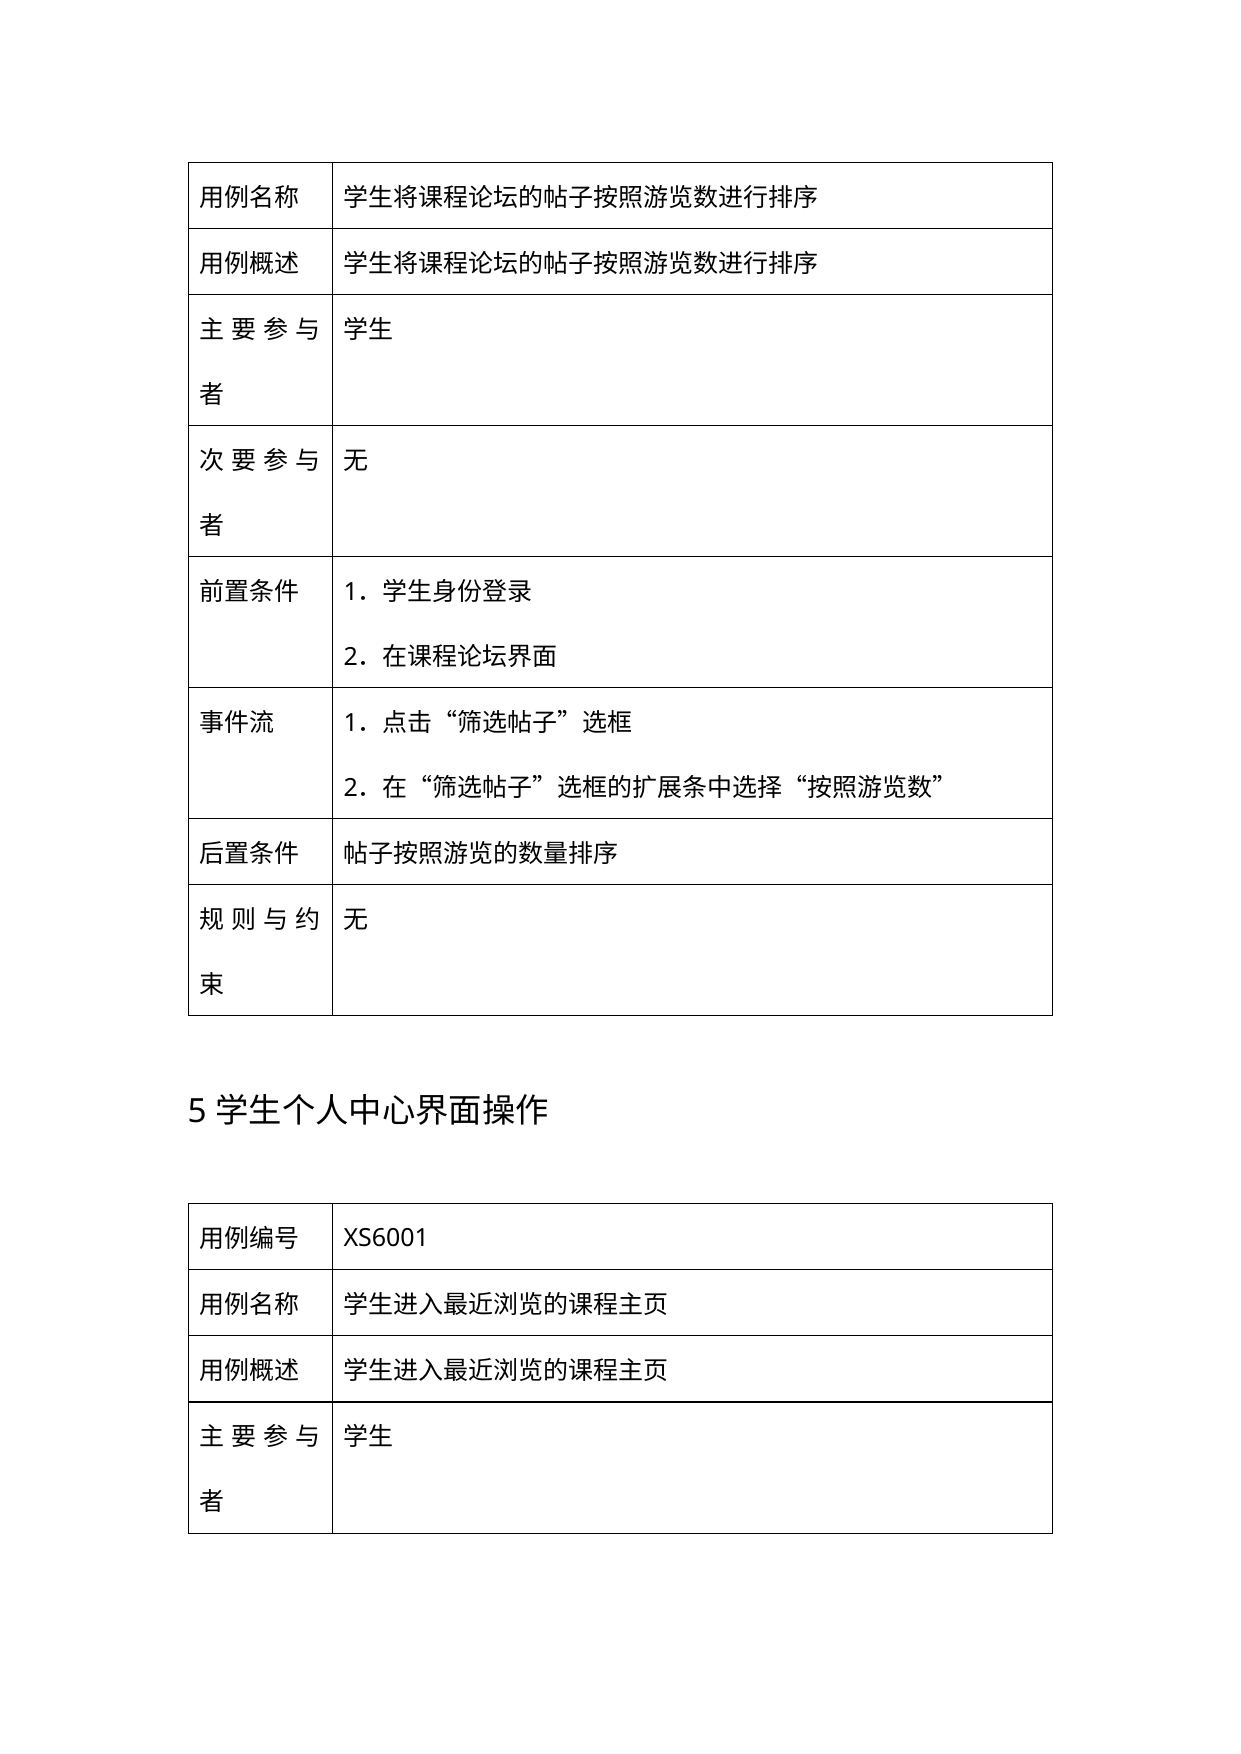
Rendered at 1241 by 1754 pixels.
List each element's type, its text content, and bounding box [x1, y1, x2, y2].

table_cell 主要参与者 [189, 1403, 332, 1532]
table_cell 前置条件 [189, 557, 332, 687]
table_cell 1．学生身份登录 2．在课程论坛界面 [333, 557, 1052, 687]
table_cell 学生将课程论坛的帖子按照游览数进行排序 [333, 163, 1052, 228]
table_cell 1．点击“筛选帖子”选框 2．在“筛选帖子”选框的扩展条中选择“按照游览数” [333, 688, 1052, 818]
table_cell 次要参与者 [189, 426, 332, 556]
table_cell 用例名称 [189, 1270, 332, 1335]
table_cell 学生将课程论坛的帖子按照游览数进行排序 [333, 229, 1052, 294]
table_cell 后置条件 [189, 819, 332, 884]
table_header XS6001 [333, 1204, 1052, 1269]
table_cell 用例概述 [189, 1336, 332, 1401]
table_cell 无 [333, 426, 1052, 556]
table_header 用例编号 [189, 1204, 332, 1269]
table_cell 规则与约束 [189, 885, 332, 1015]
table_cell 学生进入最近浏览的课程主页 [333, 1336, 1052, 1401]
table_cell 用例名称 [189, 163, 332, 228]
table_cell 主要参与者 [189, 295, 332, 425]
table_cell 学生进入最近浏览的课程主页 [333, 1270, 1052, 1335]
table_cell 事件流 [189, 688, 332, 818]
subtitle 5 学生个人中心界面操作 [187, 1076, 1053, 1141]
table_cell 帖子按照游览的数量排序 [333, 819, 1052, 884]
table_cell 无 [333, 885, 1052, 1015]
table_cell 学生 [333, 295, 1052, 425]
table_cell 用例概述 [189, 229, 332, 294]
table_cell 学生 [333, 1403, 1052, 1532]
